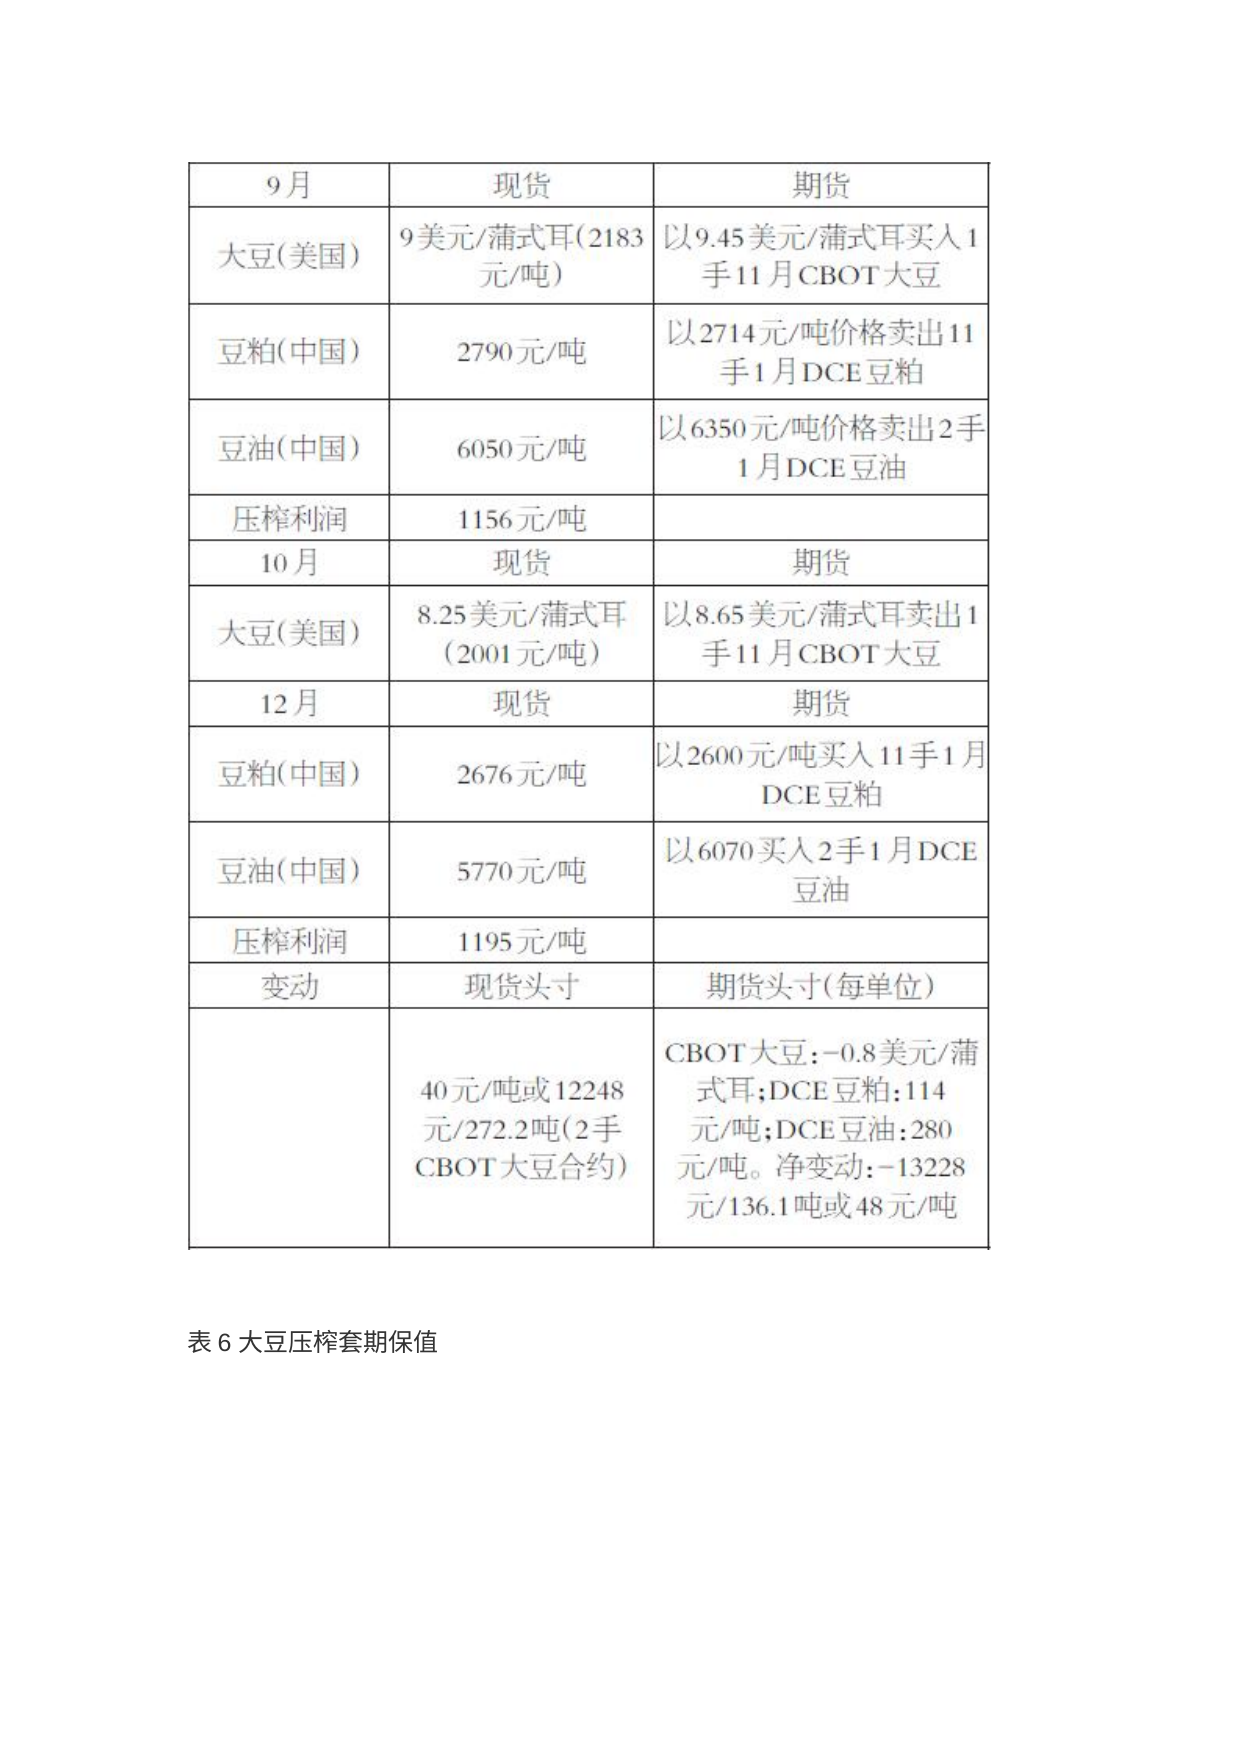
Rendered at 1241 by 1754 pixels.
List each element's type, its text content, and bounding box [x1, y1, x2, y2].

text 表6 大豆压榨套期保值 [187, 1308, 1053, 1373]
picture [187, 162, 991, 1250]
